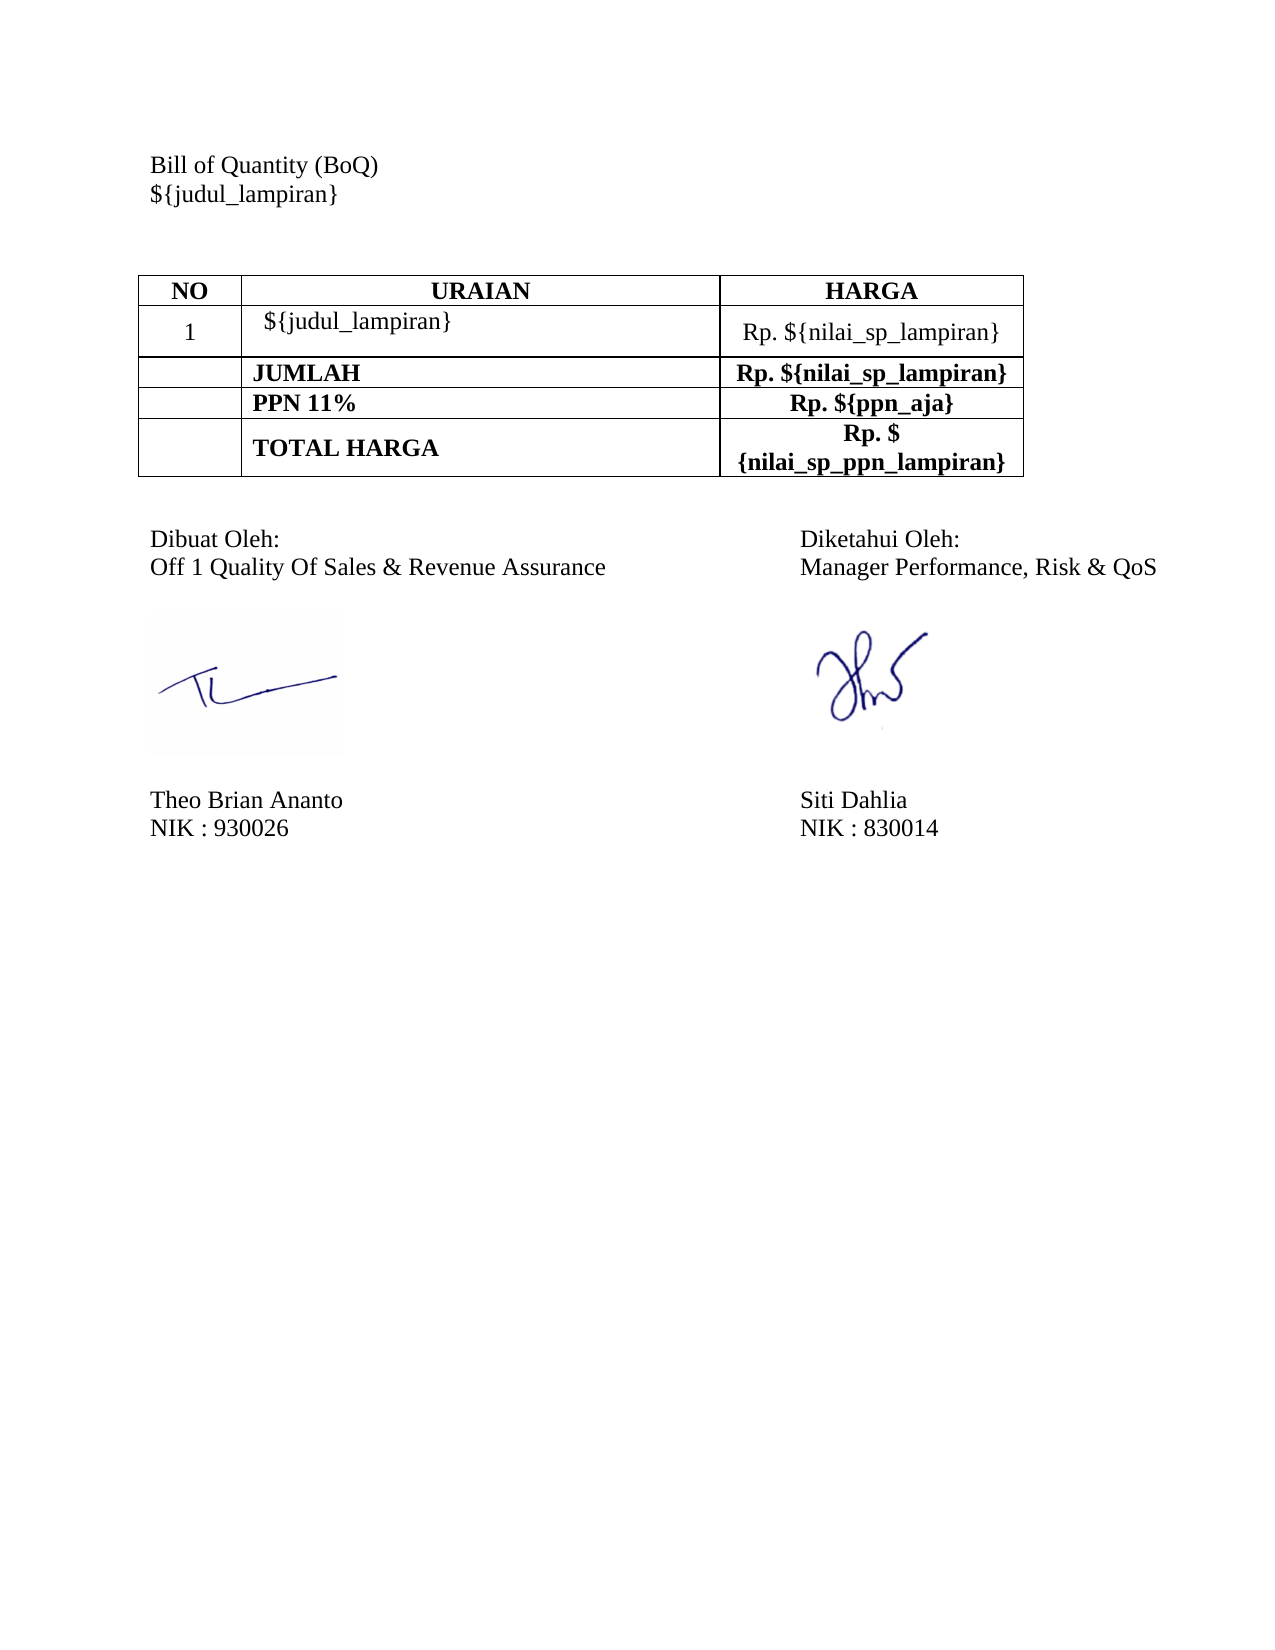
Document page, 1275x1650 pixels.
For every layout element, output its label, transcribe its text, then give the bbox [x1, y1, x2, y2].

text Bill of Quantity (BoQ) [150, 150, 1125, 179]
table_cell Rp. ${nilai_sp_ppn_lampiran} [721, 419, 1023, 476]
text ${judul_lampiran} [150, 179, 1125, 207]
table_header URAIAN [242, 276, 719, 305]
table_cell 1 [139, 306, 241, 356]
table_cell [139, 388, 241, 417]
picture [802, 609, 938, 745]
text Theo Brian Ananto Siti Dahlia [150, 785, 1125, 813]
text Off 1 Quality Of Sales & Revenue Assurance Manager Performance, Risk & QoS [150, 552, 1228, 581]
table_cell [242, 306, 719, 356]
table_cell [139, 358, 241, 387]
text Dibuat Oleh: Diketahui Oleh: [150, 524, 1228, 552]
table_cell JUMLAH [242, 358, 719, 387]
table_header HARGA [721, 276, 1023, 305]
table_cell TOTAL HARGA [242, 419, 719, 476]
table_cell Rp. ${nilai_sp_lampiran} [721, 358, 1023, 387]
picture [150, 610, 345, 756]
table_header NO [139, 276, 241, 305]
text NIK : 930026 NIK : 830014 [150, 813, 1125, 842]
table_cell Rp. ${ppn_aja} [721, 388, 1023, 417]
table_cell Rp. ${nilai_sp_lampiran} [721, 306, 1023, 356]
table_cell [139, 419, 241, 476]
table_cell PPN 11% [242, 388, 719, 417]
